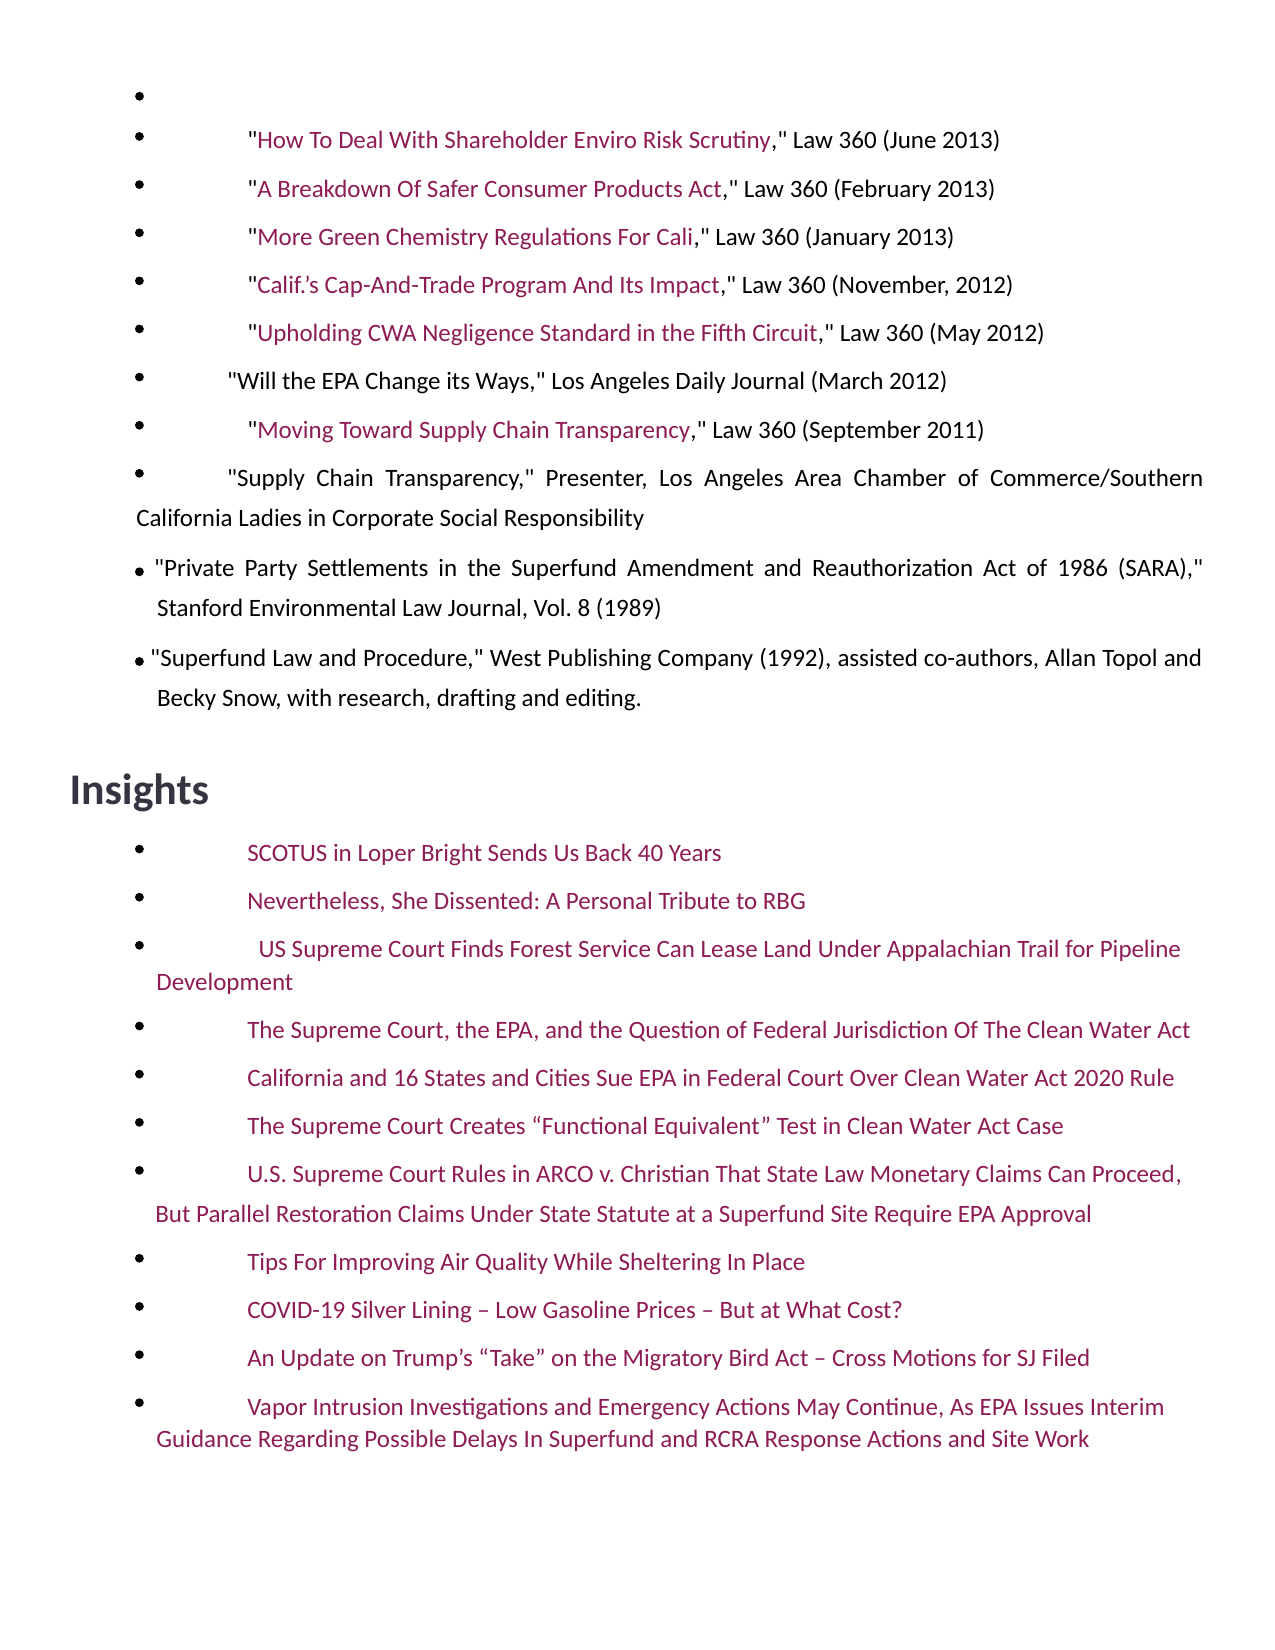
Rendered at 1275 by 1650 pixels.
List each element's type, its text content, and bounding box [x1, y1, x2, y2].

text Vapor Intrusion Investigations and Emergency Actions May Continue, As EPA Issues Interim Guidance Regarding Possible Delays In Superfund and RCRA Response Actions and Site Work [155, 1391, 1204, 1454]
text The Supreme Court Creates “Functional Equivalent” Test in Clean Water Act Case [155, 1110, 1204, 1141]
text An Update on Trump’s “Take” on the Migratory Bird Act – Cross Motions for SJ Filed [155, 1343, 1204, 1373]
text U.S. Supreme Court Rules in ARCO v. Christian That State Law Monetary Claims Can Proceed, [155, 1158, 1204, 1189]
text "Superfund Law and Procedure," West Publishing Company (1992), assisted co-authors, Allan Topol and Becky Snow, with research, drafting and editing. [135, 642, 1204, 712]
text "More Green Chemistry Regulations For Cali," Law 360 (January 2013) [155, 221, 1204, 251]
text "Moving Toward Supply Chain Transparency," Law 360 (September 2011) [155, 414, 1204, 445]
text "Supply Chain Transparency," Presenter, Los Angeles Area Chamber of Commerce/Southern California Ladies in Corporate Social Responsibility [135, 462, 1204, 533]
text "Will the EPA Change its Ways," Los Angeles Daily Journal (March 2012) [135, 365, 1204, 395]
text But Parallel Restoration Claims Under State Statute at a Superfund Site Require EPA Approval [155, 1198, 1204, 1229]
text Tips For Improving Air Quality While Sheltering In Place [155, 1247, 1204, 1277]
text "Private Party Settlements in the Superfund Amendment and Reauthorization Act of 1986 (SARA)," Stanford Environmental Law Journal, Vol. 8 (1989) [135, 552, 1204, 623]
text California and 16 States and Cities Sue EPA in Federal Court Over Clean Water Act 2020 Rule [155, 1062, 1204, 1093]
text The Supreme Court, the EPA, and the Question of Federal Jurisdiction Of The Clean Water Act [155, 1014, 1204, 1045]
text "How To Deal With Shareholder Enviro Risk Scrutiny," Law 360 (June 2013) [155, 125, 1204, 155]
text COVID-19 Silver Lining – Low Gasoline Prices – But at What Cost? [155, 1294, 1204, 1325]
text US Supreme Court Finds Forest Service Can Lease Land Under Appalachian Trail for Pipeline Development [155, 933, 1204, 997]
text "Calif.’s Cap-And-Trade Program And Its Impact," Law 360 (November, 2012) [155, 269, 1204, 299]
text SCOTUS in Loper Bright Sends Us Back 40 Years [155, 837, 1204, 868]
text Nevertheless, She Dissented: A Personal Tribute to RBG [155, 885, 1204, 916]
subtitle Insights [69, 762, 1204, 815]
text "A Breakdown Of Safer Consumer Products Act," Law 360 (February 2013) [155, 173, 1204, 203]
text "Upholding CWA Negligence Standard in the Fifth Circuit," Law 360 (May 2012) [155, 317, 1204, 347]
